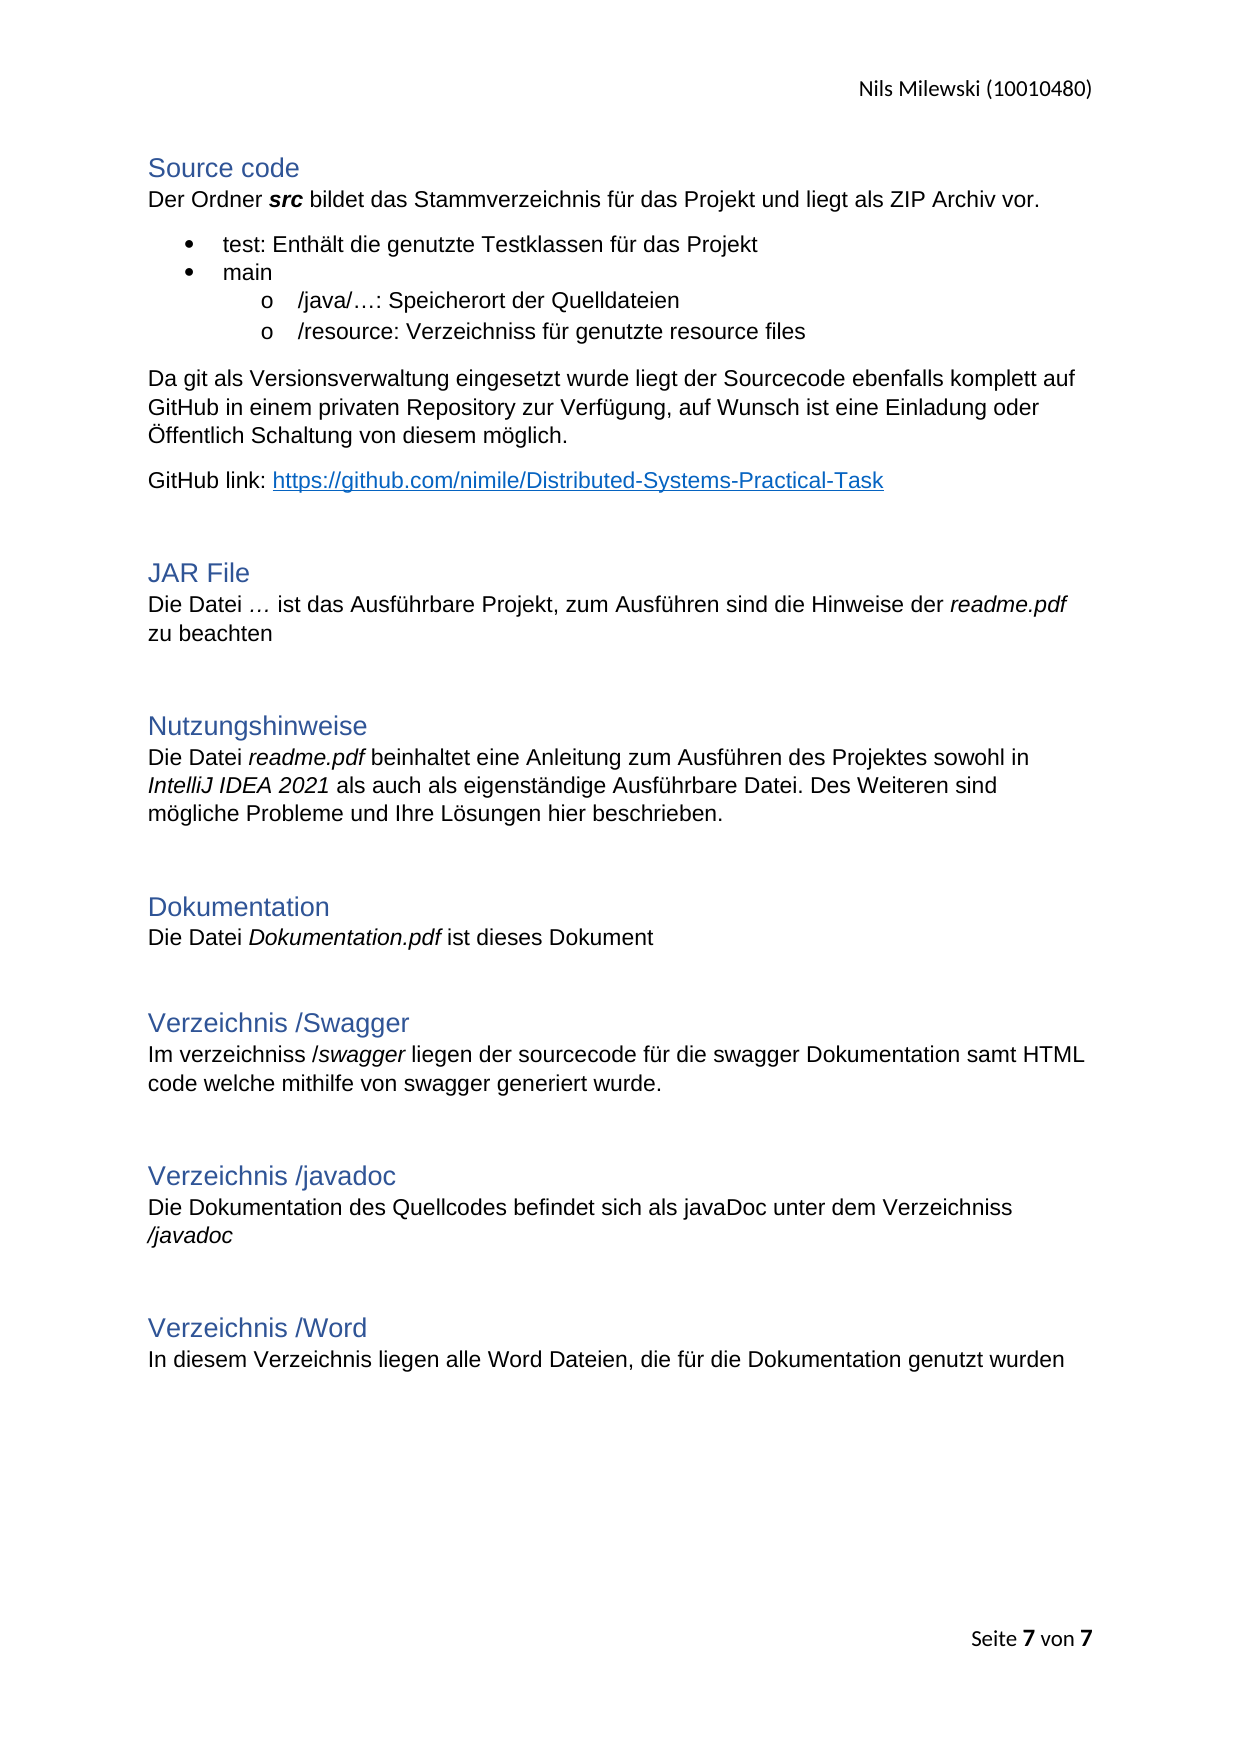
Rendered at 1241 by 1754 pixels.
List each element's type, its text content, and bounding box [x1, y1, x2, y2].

text Die Datei readme.pdf beinhaltet eine Anleitung zum Ausführen des Projektes sowohl in IntelliJ IDEA 2021 als auch als eigenständige Ausführbare Datei. Des Weiteren sind mögliche Probleme und Ihre Lösungen hier beschrieben. [148, 743, 1093, 827]
list test: Enthält die genutzte Testklassen für das Projekt [185, 231, 1093, 257]
list /resource: Verzeichniss für genutzte resource files [260, 318, 1093, 346]
text Die Datei … ist das Ausführbare Projekt, zum Ausführen sind die Hinweise der readme.pdf zu beachten [148, 591, 1093, 646]
list main [185, 259, 1093, 285]
text Die Datei Dokumentation.pdf ist dieses Dokument [148, 924, 1093, 951]
text Der Ordner src bildet das Stammverzeichnis für das Projekt und liegt als ZIP Archiv vor. [148, 186, 1093, 212]
text GitHub link: https://github.com/nimile/Distributed-Systems-Practical-Task [148, 467, 1093, 493]
text Verzeichnis /javadoc [148, 1160, 1093, 1191]
text Nutzungshinweise [148, 710, 1093, 741]
text Verzeichnis /Swagger [148, 1007, 1093, 1039]
text Die Dokumentation des Quellcodes befindet sich als javaDoc unter dem Verzeichniss /javadoc [148, 1193, 1093, 1248]
text Source code [148, 152, 1093, 183]
list /java/…: Speicherort der Quelldateien [260, 287, 1093, 316]
text In diesem Verzeichnis liegen alle Word Dateien, die für die Dokumentation genutzt wurden [148, 1346, 1093, 1372]
text Im verzeichniss /swagger liegen der sourcecode für die swagger Dokumentation samt HTML code welche mithilfe von swagger generiert wurde. [148, 1041, 1093, 1096]
text JAR File [148, 557, 1093, 589]
text Dokumentation [148, 891, 1093, 922]
text Da git als Versionsverwaltung eingesetzt wurde liegt der Sourcecode ebenfalls komplett auf GitHub in einem privaten Repository zur Verfügung, auf Wunsch ist eine Einladung oder Öffentlich Schaltung von diesem möglich. [148, 365, 1093, 448]
text Verzeichnis /Word [148, 1312, 1093, 1343]
